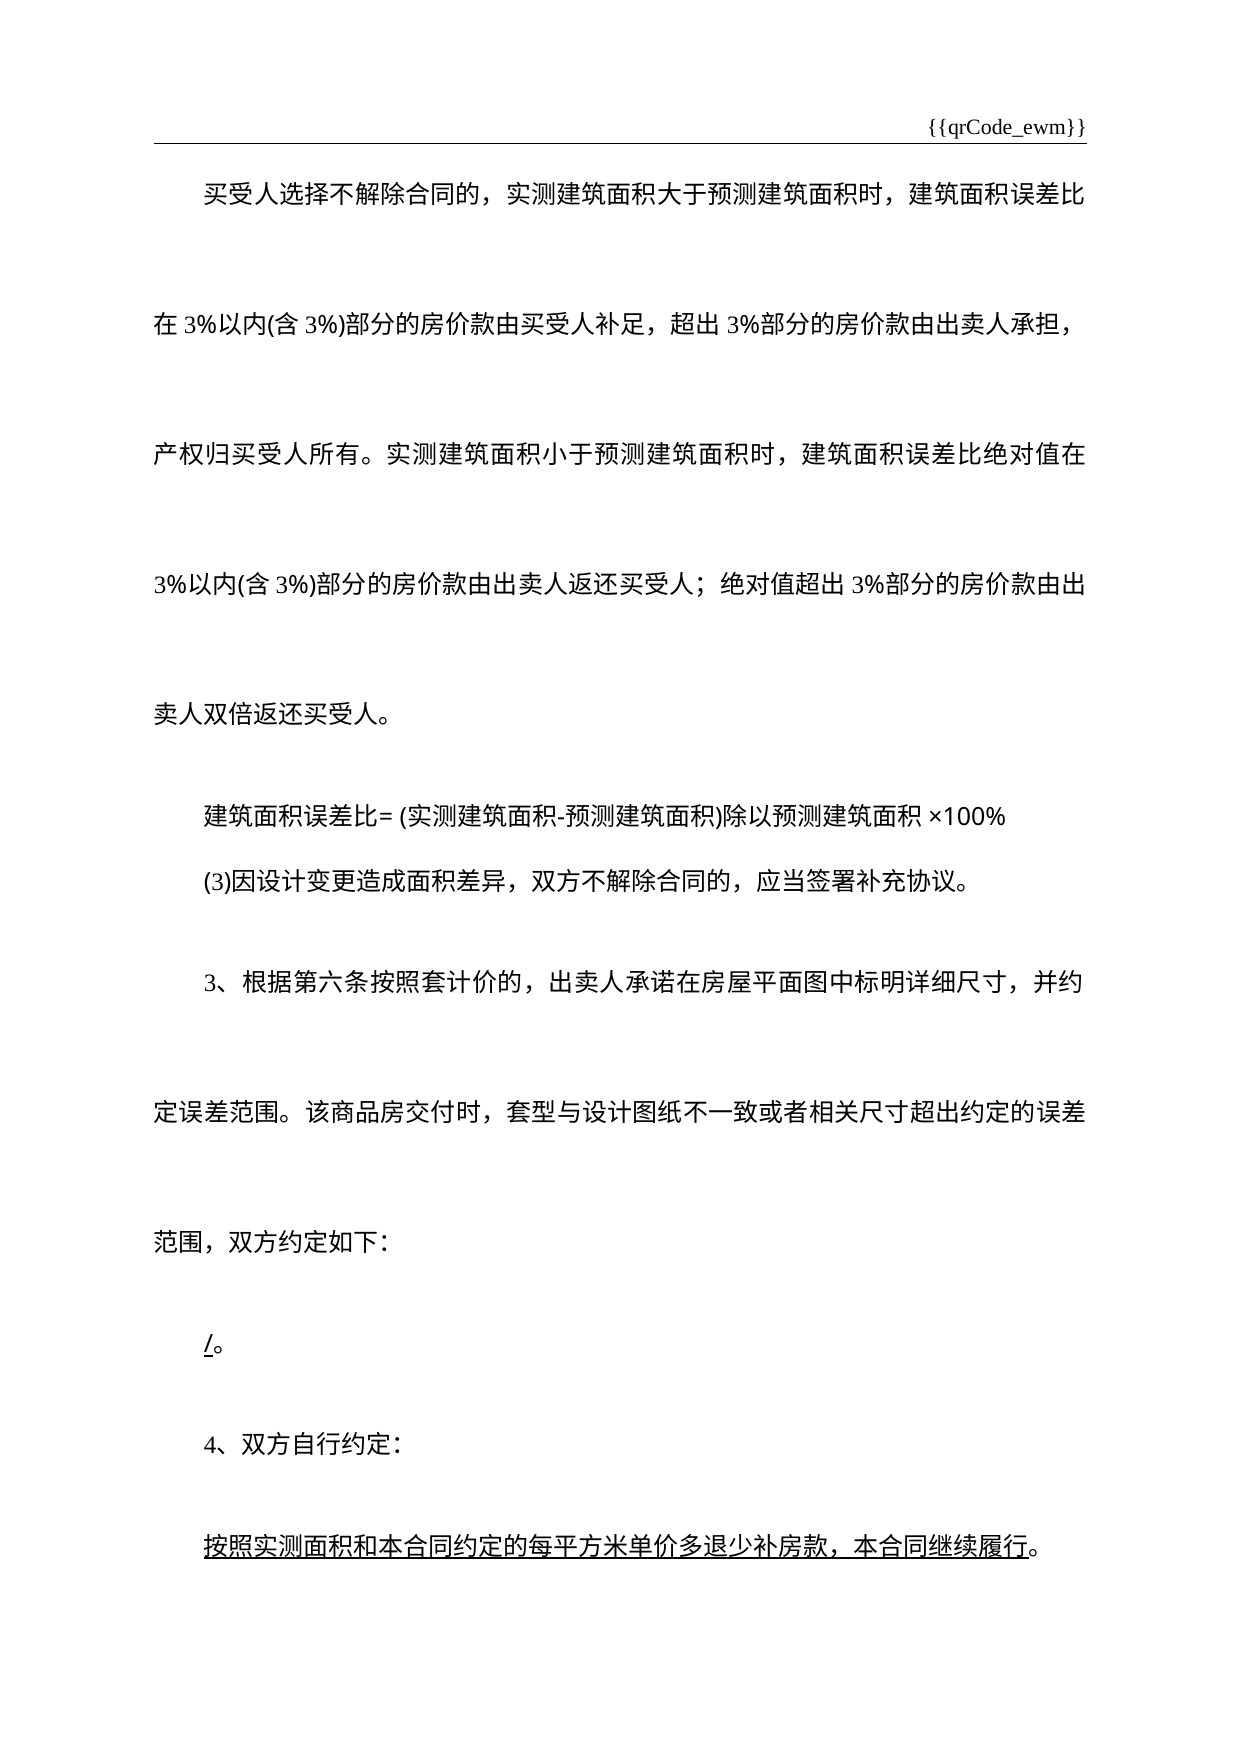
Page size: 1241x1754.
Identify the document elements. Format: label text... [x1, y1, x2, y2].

text (3)因设计变更造成面积差异，双方不解除合同的，应当签署补充协议。 [153, 847, 1087, 912]
text 4、双方自行约定： [153, 1411, 1087, 1476]
text 买受人选择不解除合同的，实测建筑面积大于预测建筑面积时，建筑面积误差比在3%以内(含3%)部分的房价款由买受人补足，超出3%部分的房价款由出卖人承担，产权归买受人所有。实测建筑面积小于预测建筑面积时，建筑面积误差比绝对值在3%以内(含3%)部分的房价款由出卖人返还买受人；绝对值超出3%部分的房价款由出卖人双倍返还买受人。 [153, 161, 1087, 746]
text 。 [153, 1512, 1087, 1577]
text 3、根据第六条按照套计价的，出卖人承诺在房屋平面图中标明详细尺寸，并约定误差范围。该商品房交付时，套型与设计图纸不一致或者相关尺寸超出约定的误差范围，双方约定如下： [153, 948, 1087, 1273]
text 建筑面积误差比= (实测建筑面积-预测建筑面积)除以预测建筑面积 ×100% [153, 782, 1087, 847]
text 。 [153, 1309, 1087, 1374]
